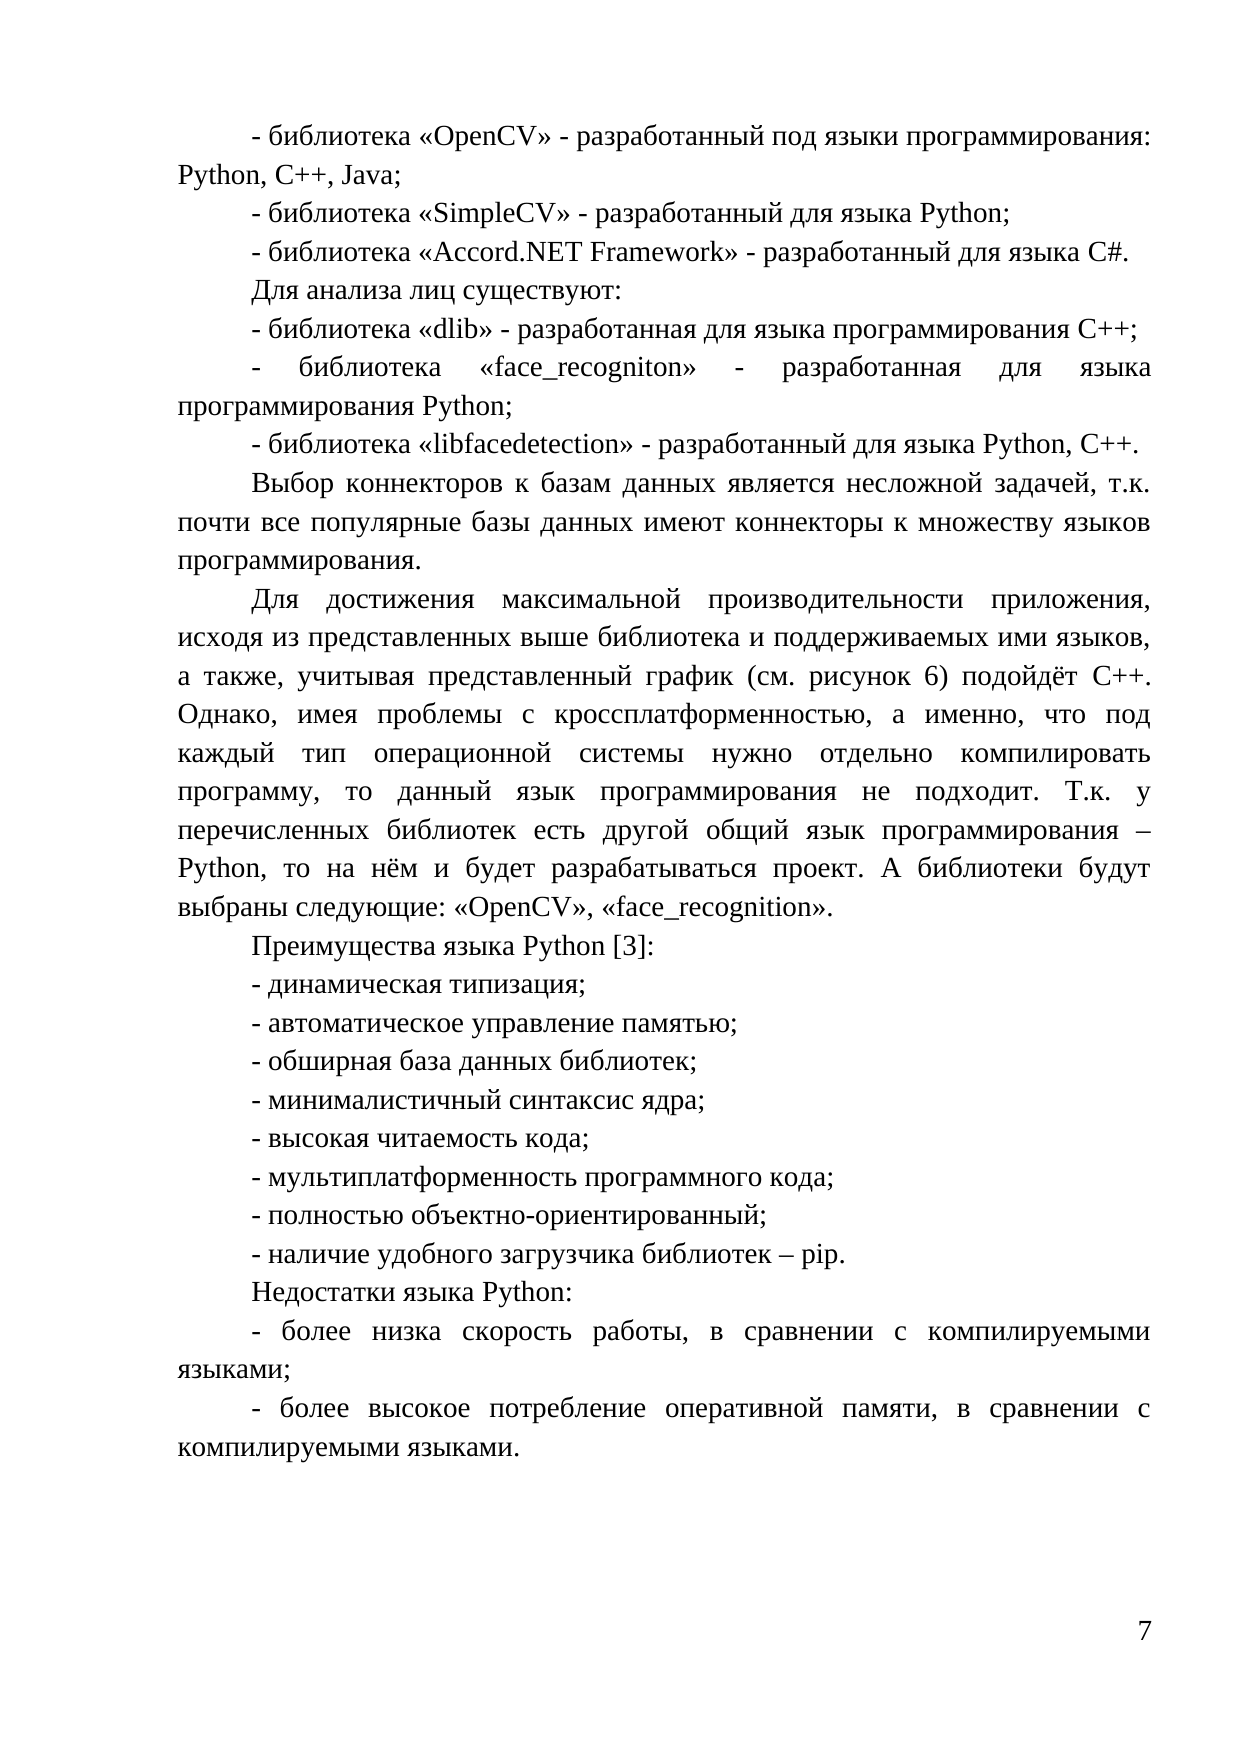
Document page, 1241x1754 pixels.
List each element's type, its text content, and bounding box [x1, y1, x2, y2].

text - библиотека «OpenCV» - разработанный под языки программирования: Python, C++, Java; [177, 118, 1152, 190]
text - высокая читаемость кода; [177, 1120, 1152, 1154]
text - библиотека «Accord.NET Framework» - разработанный для языка C#. [177, 234, 1152, 267]
text Выбор коннекторов к базам данных является несложной задачей, т.к. почти все популярные базы данных имеют коннекторы к множеству языков программирования. [177, 465, 1152, 576]
text - мультиплатформенность программного кода; [177, 1159, 1152, 1192]
text - библиотека «SimpleCV» - разработанный для языка Python; [177, 195, 1152, 229]
text - более высокое потребление оперативной памяти, в сравнении с компилируемыми языками. [177, 1390, 1152, 1462]
text - библиотека «face_recogniton» - разработанная для языка программирования Python; [177, 349, 1152, 422]
text - библиотека «libfacedetection» - разработанный для языка Python, C++. [177, 427, 1152, 460]
text - динамическая типизация; [177, 966, 1152, 1000]
text Для анализа лиц существуют: [177, 272, 1152, 306]
text Недостатки языка Python: [177, 1274, 1152, 1308]
text Преимущества языка Python [3]: [177, 928, 1152, 961]
text - минималистичный синтаксис ядра; [177, 1082, 1152, 1115]
text - полностью объектно-ориентированный; [177, 1197, 1152, 1231]
text - автоматическое управление памятью; [177, 1005, 1152, 1038]
text Для достижения максимальной производительности приложения, исходя из представленных выше библиотека и поддерживаемых ими языков, а также, учитывая представленный график (см. рисунок 6) подойдёт C++. Однако, имея проблемы с кроссплатформенностью, а именно, что под каждый тип операционной системы нужно отдельно компилировать программу, то данный язык программирования не подходит. Т.к. у перечисленных библиотек есть другой общий язык программирования – Python, то на нём и будет разрабатываться проект. А библиотеки будут выбраны следующие: «OpenCV», «face_recognition». [177, 581, 1152, 923]
text - библиотека «dlib» - разработанная для языка программирования C++; [177, 311, 1152, 344]
text - обширная база данных библиотек; [177, 1043, 1152, 1077]
text - наличие удобного загрузчика библиотек – pip. [177, 1236, 1152, 1269]
text - более низка скорость работы, в сравнении с компилируемыми языками; [177, 1313, 1152, 1385]
